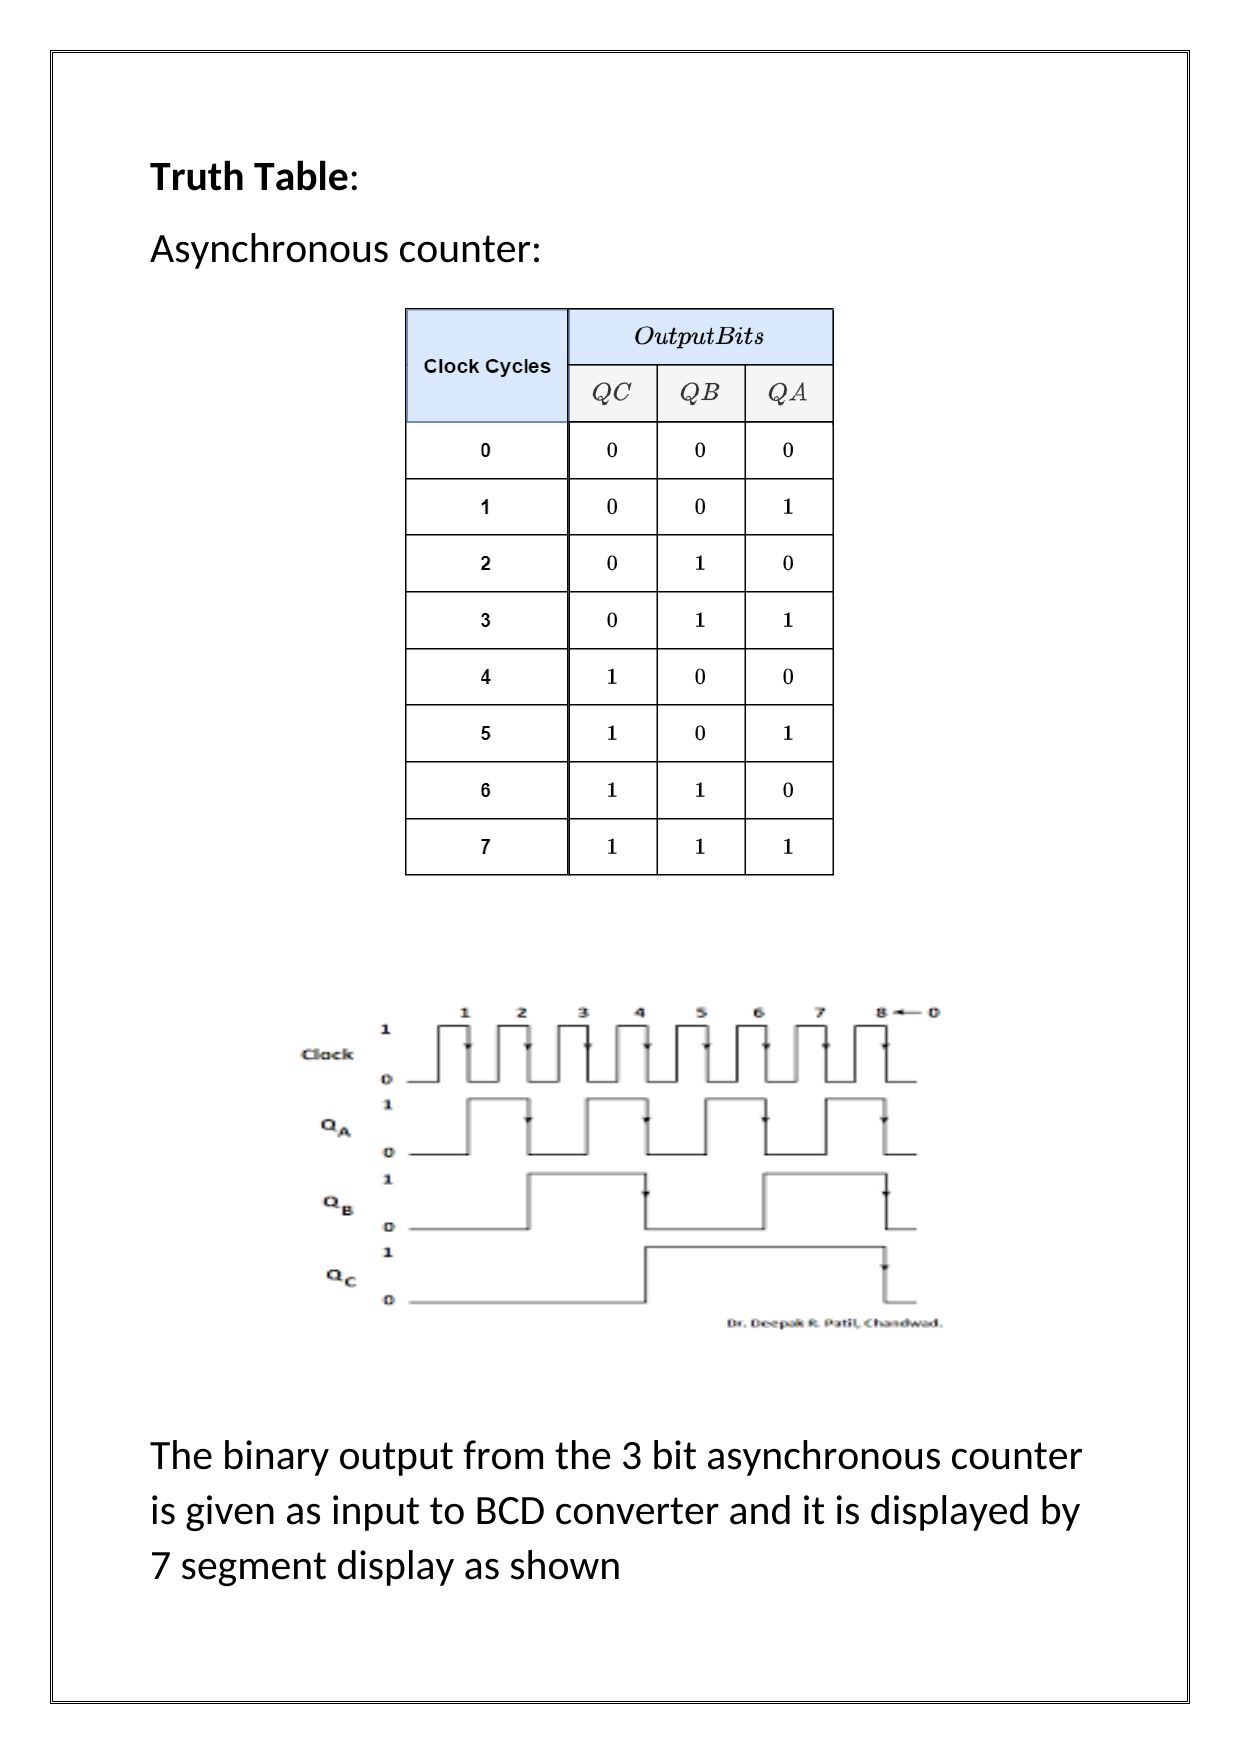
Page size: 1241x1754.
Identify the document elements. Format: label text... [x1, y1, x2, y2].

text The binary output from the 3 bit asynchronous counter is given as input to BCD converter and it is displayed by 7 segment display as shown [150, 1429, 1090, 1590]
picture [391, 293, 850, 890]
text Truth Table: [150, 150, 1090, 201]
text Asynchronous counter: [150, 222, 1090, 272]
picture [286, 980, 954, 1339]
